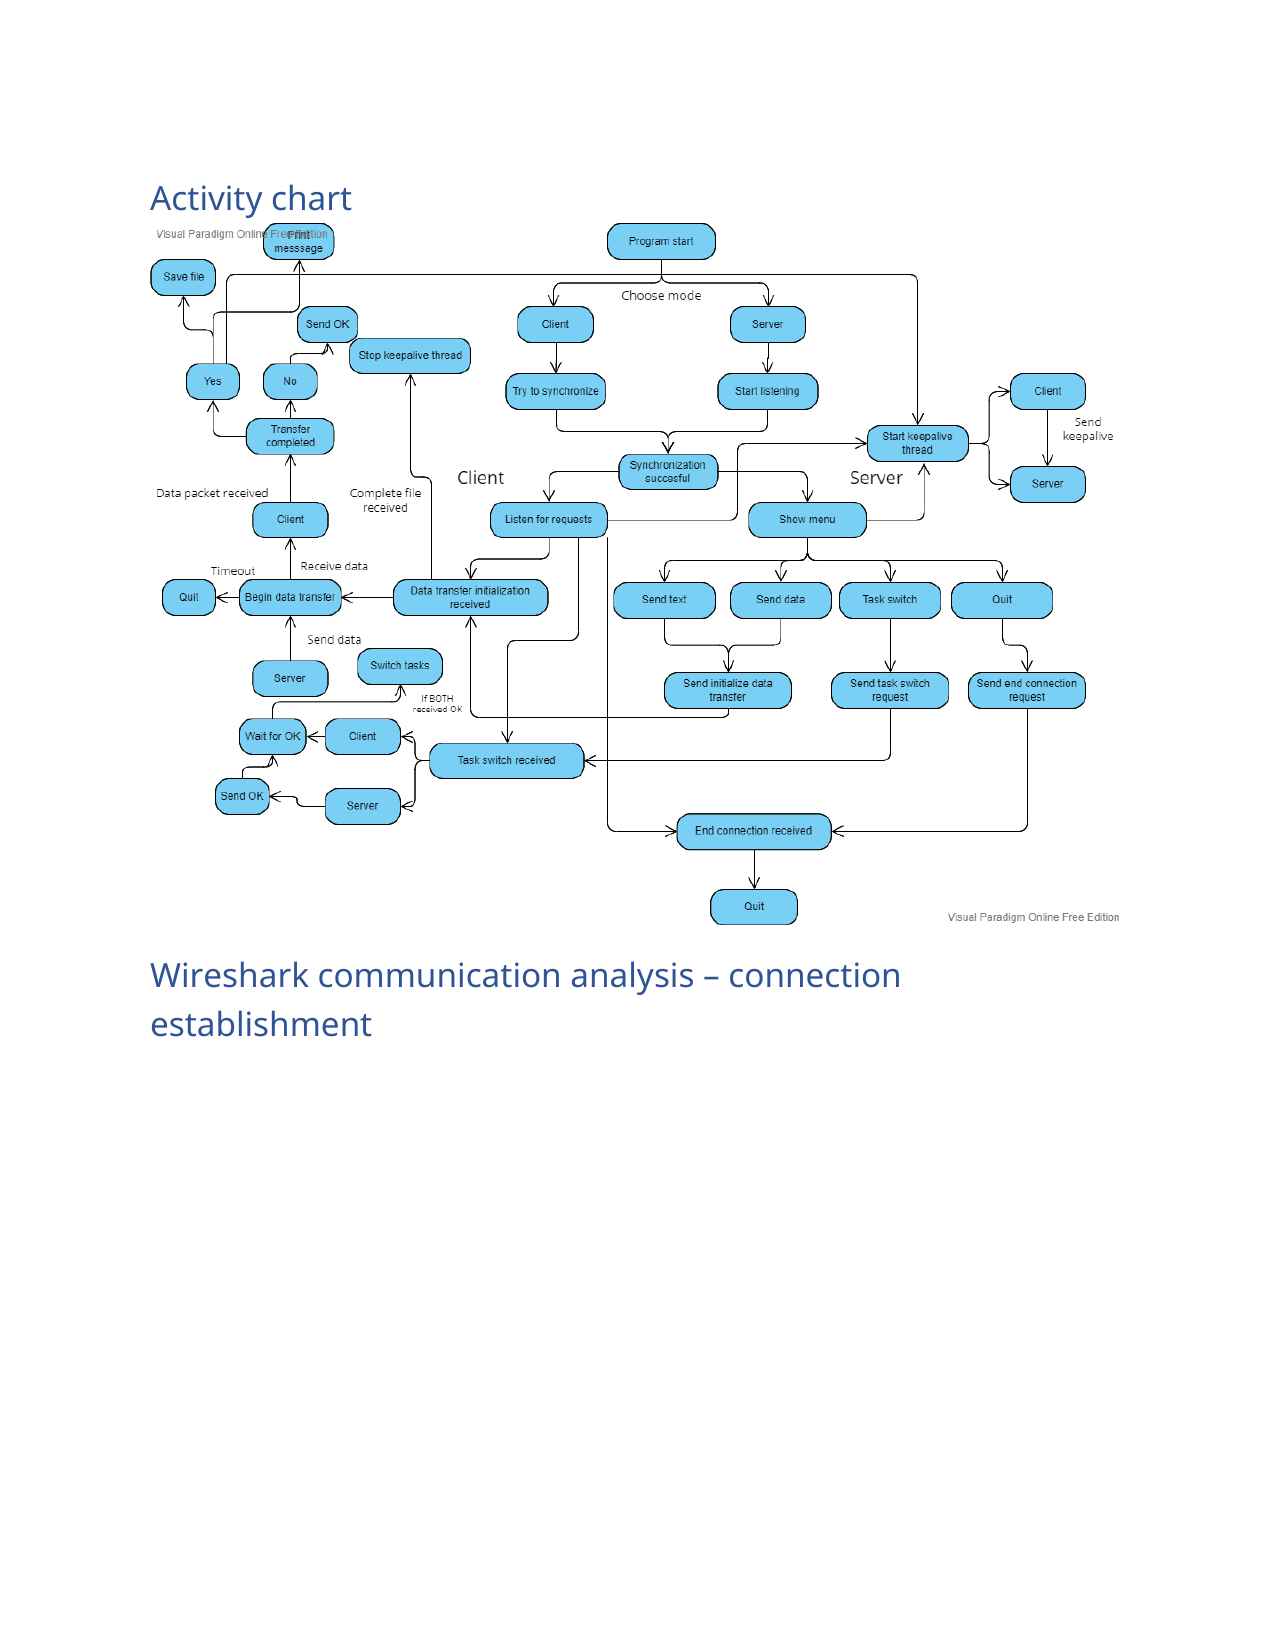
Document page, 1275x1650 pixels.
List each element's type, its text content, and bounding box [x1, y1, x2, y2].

subtitle Activity chart [150, 175, 1125, 220]
picture [150, 223, 1124, 925]
subtitle Wireshark communication analysis – connection establishment [150, 952, 1125, 1046]
